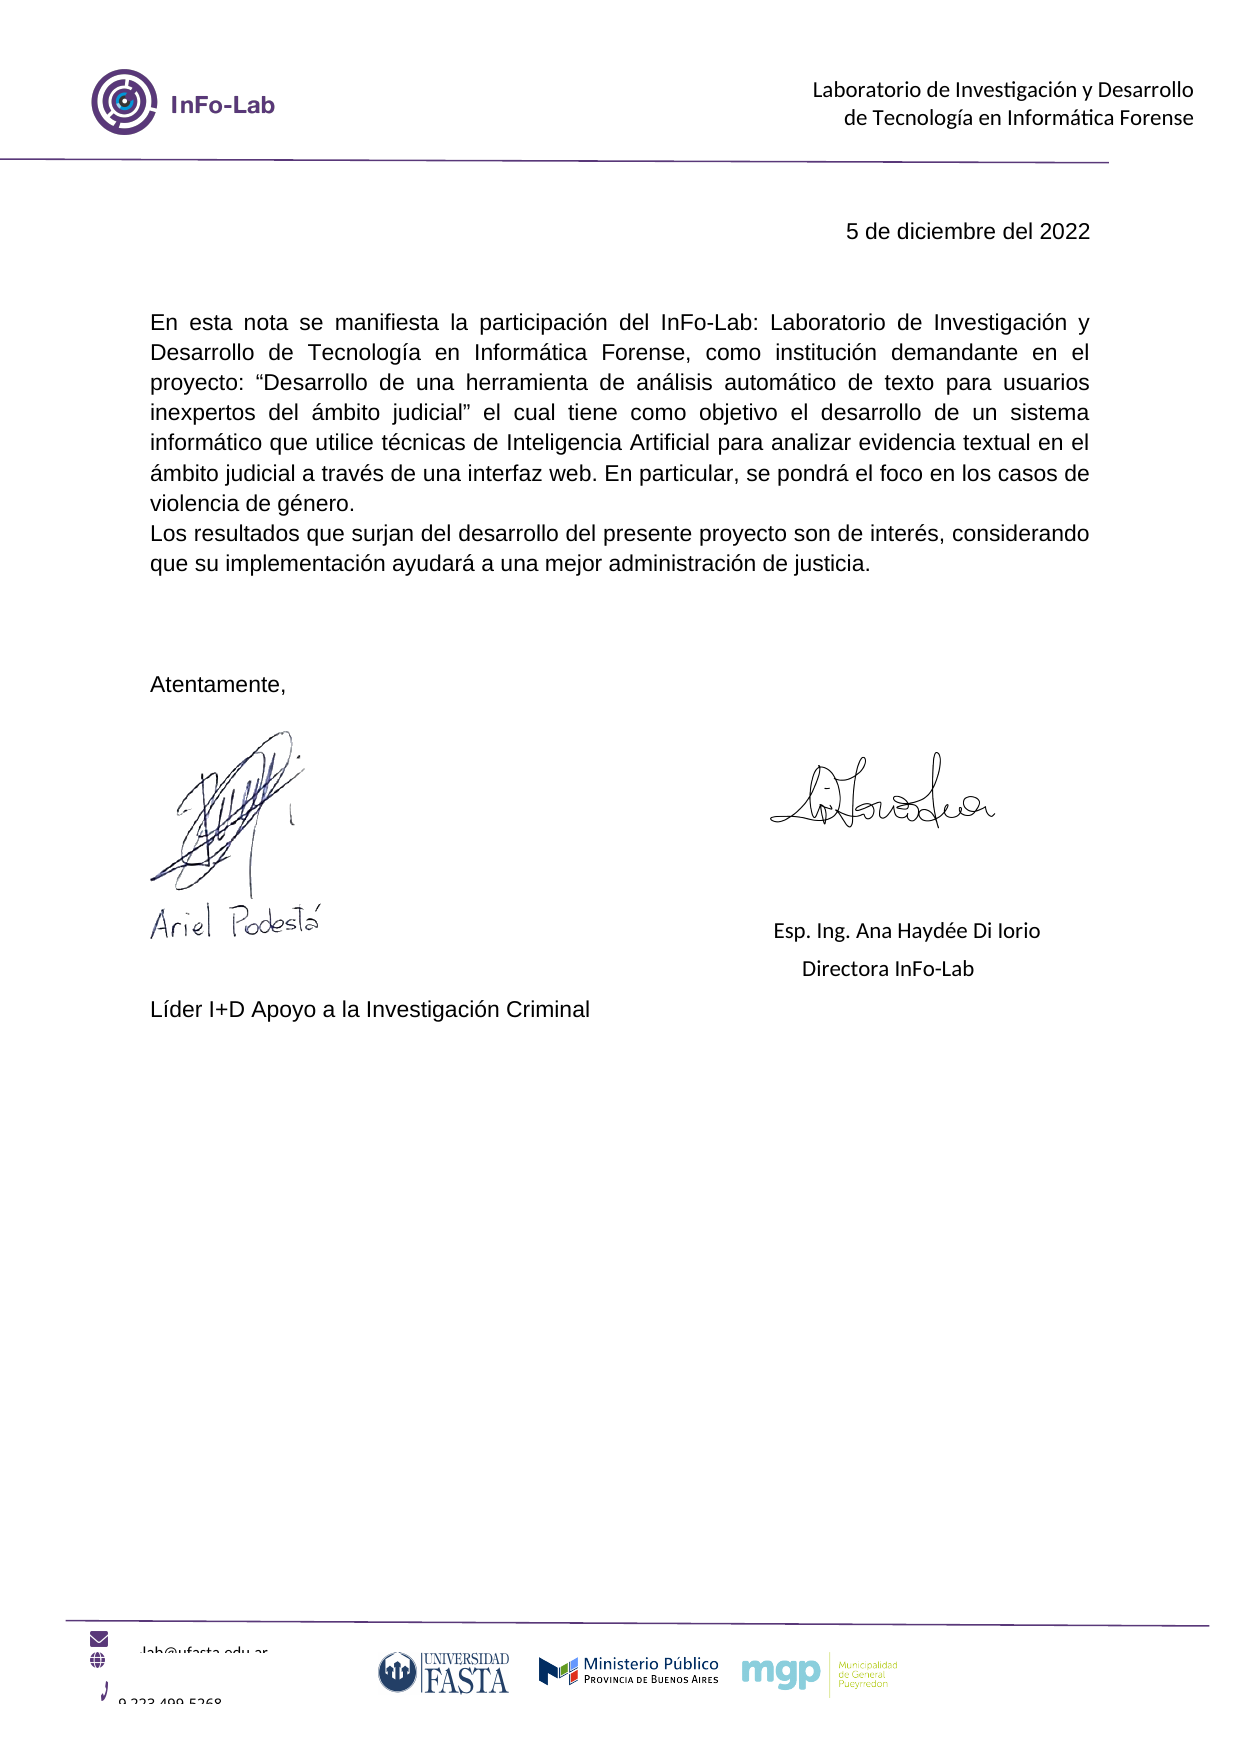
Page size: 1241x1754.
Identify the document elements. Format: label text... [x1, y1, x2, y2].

text Atentamente, [150, 671, 1090, 697]
picture [90, 1631, 108, 1647]
picture [751, 723, 1019, 858]
picture [79, 56, 283, 150]
picture [378, 1652, 509, 1695]
picture [742, 1652, 897, 1698]
picture [150, 731, 306, 899]
text Directora InFo-Lab [61, 954, 1090, 982]
picture [150, 902, 321, 939]
text Los resultados que surjan del desarrollo del presente proyecto son de interés, considerando que su implementación ayudará a una mejor administración de justicia. [150, 520, 1090, 576]
picture [101, 1681, 108, 1701]
picture [525, 1637, 735, 1701]
text En esta nota se manifiesta la participación del InFo-Lab: Laboratorio de Investigación y Desarrollo de Tecnología en Informática Forense, como institución demandante en el proyecto: “Desarrollo de una herramienta de análisis automático de texto para usuarios inexpertos del ámbito judicial” el cual tiene como objetivo el desarrollo de un sistema informático que utilice técnicas de Inteligencia Artificial para analizar evidencia textual en el ámbito judicial a través de una interfaz web. En particular, se pondrá el foco en los casos de violencia de género. [150, 308, 1090, 516]
picture [90, 1652, 105, 1668]
text 5 de diciembre del 2022 [150, 218, 1090, 244]
text ​Líder I+D Apoyo a la Investigación Criminal [150, 996, 1090, 1023]
text Esp. Ing. Ana Haydée Di Iorio [150, 903, 1090, 944]
